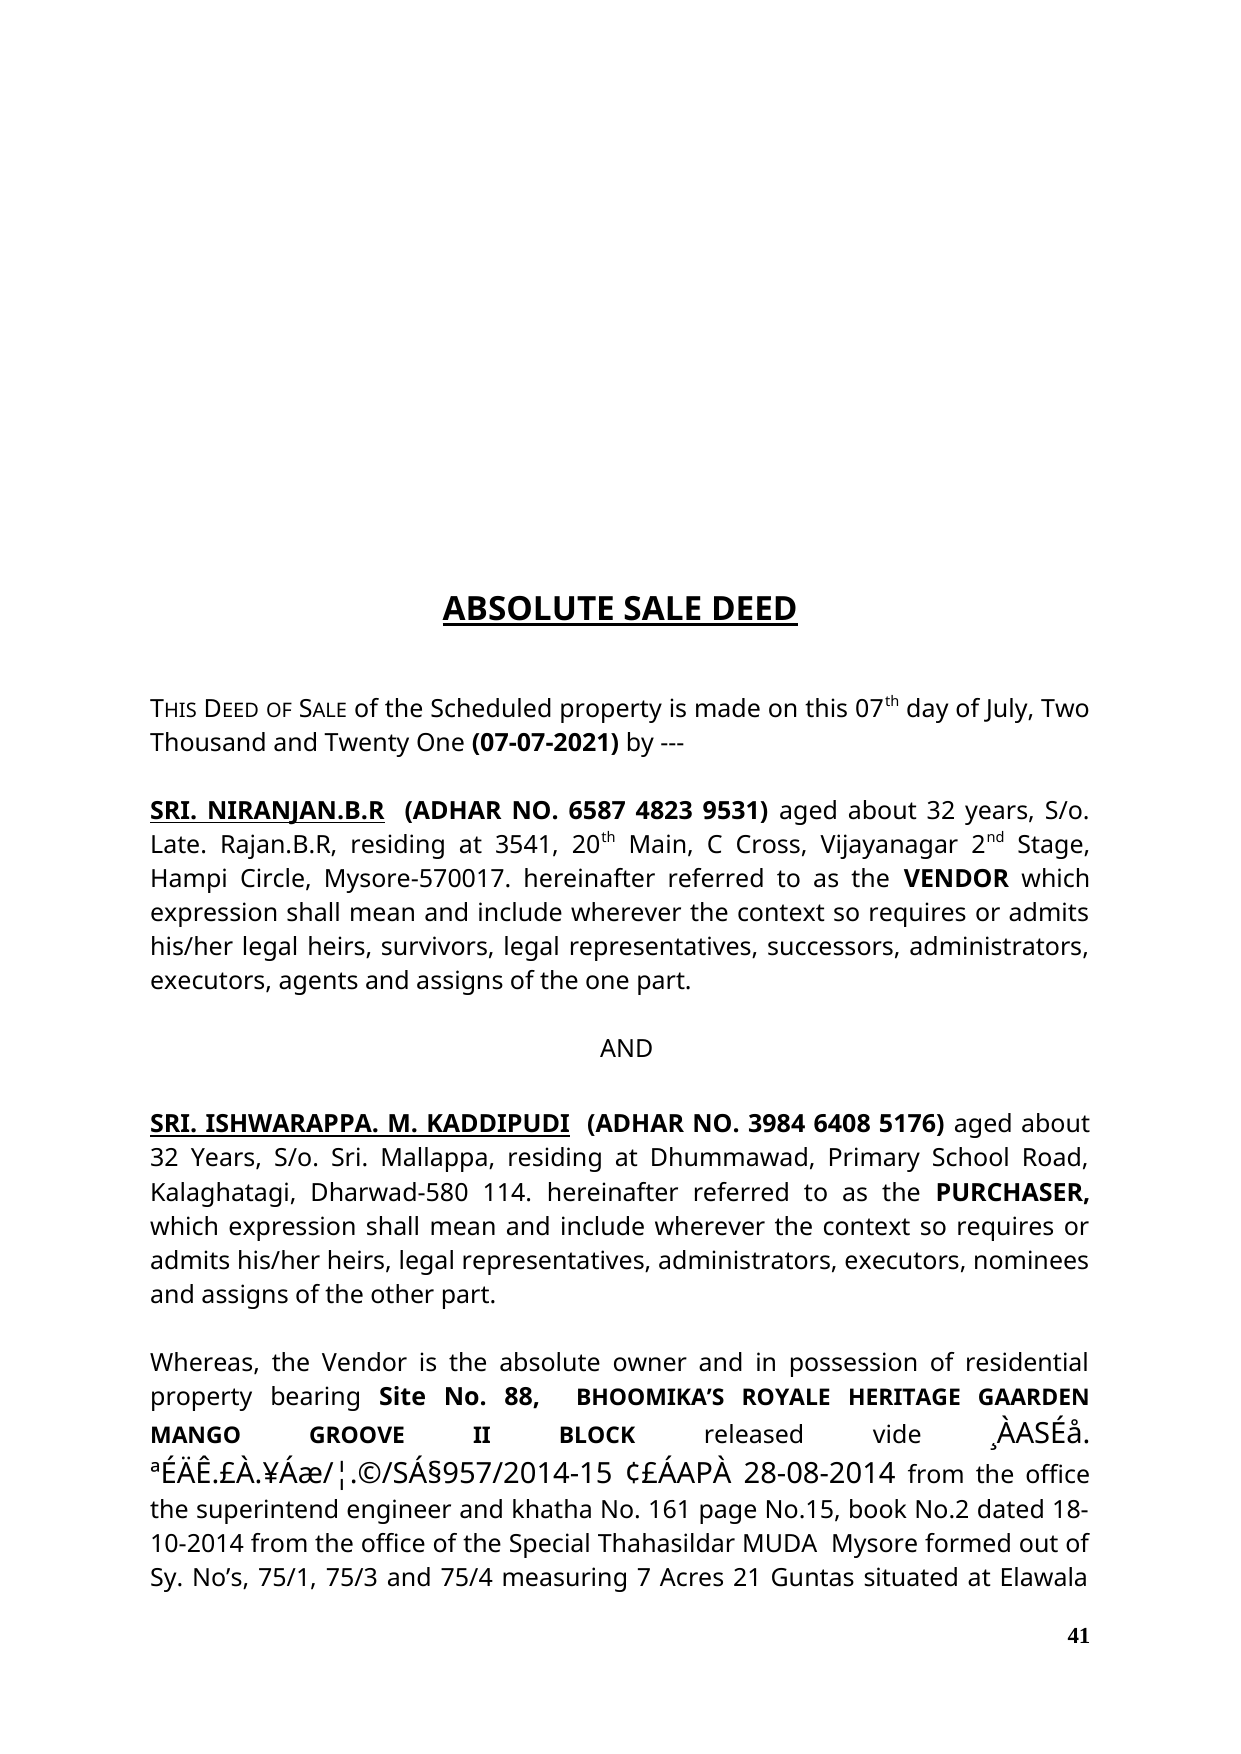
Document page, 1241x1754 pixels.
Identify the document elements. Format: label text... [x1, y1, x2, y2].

text AND [525, 1031, 1090, 1065]
text SRI. NIRANJAN.B.R (ADHAR NO. 6587 4823 9531) aged about 32 years, S/o. Late. Rajan.B.R, residing at 3541, 20th Main, C Cross, Vijayanagar 2nd Stage, Hampi Circle, Mysore-570017. hereinafter referred to as the VENDOR which expression shall mean and include wherever the context so requires or admits his/her legal heirs, survivors, legal representatives, successors, administrators, executors, agents and assigns of the one part. [150, 793, 1090, 997]
text Whereas, the Vendor is the absolute owner and in possession of residential property bearing Site No. 88, BHOOMIKA’S ROYALE HERITAGE GAARDEN MANGO GROOVE II BLOCK released vide ¸ÀASÉå. ªÉÄÊ.£À.¥Áæ/¦.©/SÁ§957/2014-15 ¢£ÁAPÀ 28-08-2014 from the office the superintend engineer and khatha No. 161 page No.15, book No.2 dated 18-10-2014 from the office of the Special Thahasildar MUDA Mysore formed out of Sy. No’s, 75/1, 75/3 and 75/4 measuring 7 Acres 21 Guntas situated at Elawala Village, Elawala Hobli, Mysore Taluk and District, converted to non agricultural residential purpose vide ¸ÀASÉå. JJ¯ïJ£ï(1) ¹.Dgï 83/2009-10 ¢£ÁAPÀ 24-07-2009 & JJ¯ïJ£ï(1) ¹.Dgï 89/2011-12 ¢£ÁAPÀ 30-11-2011 in the office the District Commissioner , Mysore Taluk and District wherein the residential layout is formed as per the approved plan vide ¸ÀASÉå. ªÉÄÊ.£À.¥Áæ:£À.AiÉÆÃ:«£Áå¸À:36:2014-15 ¢£ÁAPÀ 21-06-2014 from the office of the commissioner, MUDA, Mysore Taluk and District called BHOOMIKA’S ROYALE HERITAGE GAARDEN MANGO GROOVE II BLOCK, wherein Site measuring East to West : 15.00 Mtrs, North to South : 9.00 Mtrs., totally measuring 135.00 Sq.Mtrs situated at Elavala village Elavala hobli Mysore Taluk, morefully described in the schedule hereunder, hereinafter referred to as the “scheduled property”. The vendor holds marketable title & possession of the scheduled property. [150, 1344, 1090, 1594]
text This Deed of Sale of the Scheduled property is made on this 07th day of July, Two Thousand and Twenty One (07-07-2021) by --- [150, 691, 1090, 759]
text SRI. ISHWARAPPA. M. KADDIPUDI (ADHAR NO. 3984 6408 5176) aged about 32 Years, S/o. Sri. Mallappa, residing at Dhummawad, Primary School Road, Kalaghatagi, Dharwad-580 114. hereinafter referred to as the PURCHASER, which expression shall mean and include wherever the context so requires or admits his/her heirs, legal representatives, administrators, executors, nominees and assigns of the other part. [150, 1106, 1090, 1310]
title ABSOLUTE SALE DEED [150, 585, 1090, 630]
